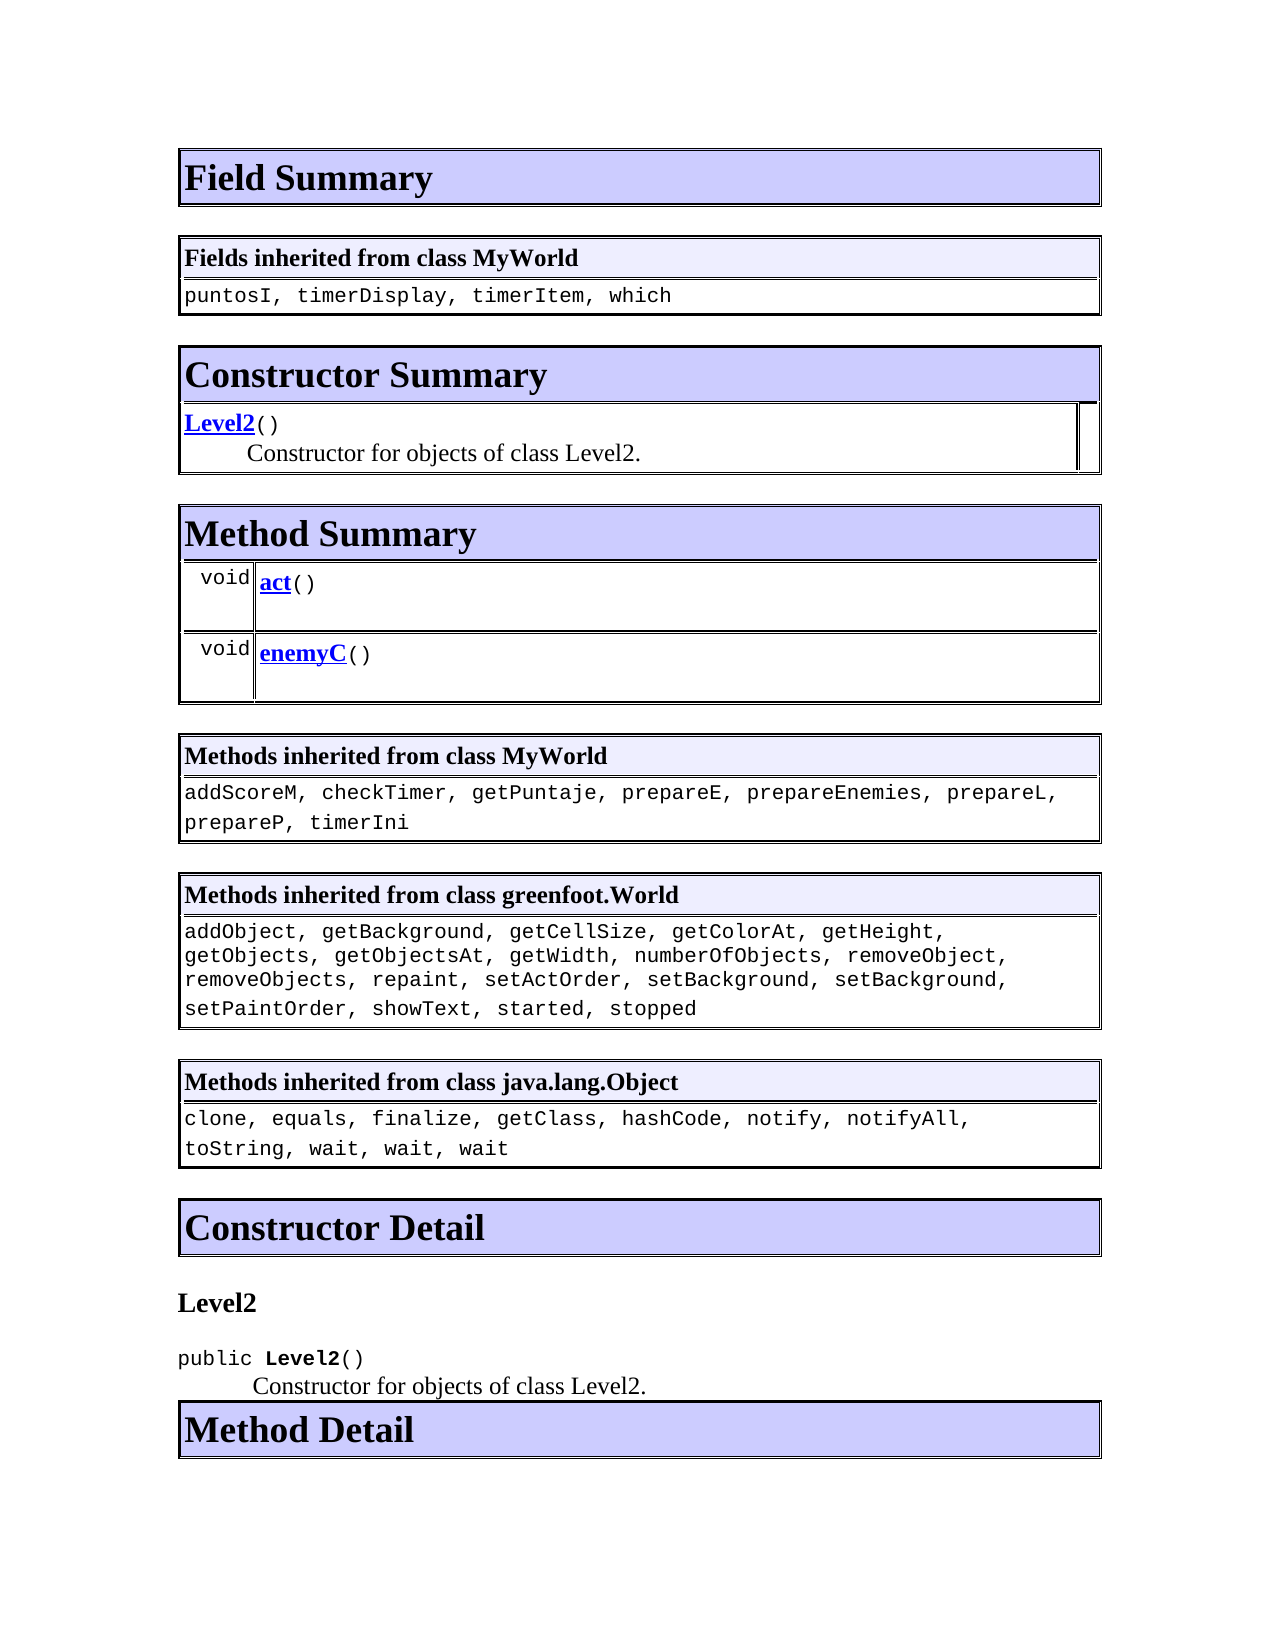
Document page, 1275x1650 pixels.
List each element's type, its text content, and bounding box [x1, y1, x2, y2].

table_header Methods inherited from class MyWorld [181, 737, 1099, 774]
table_header Method Summary [181, 507, 1099, 559]
table_cell [1078, 401, 1100, 472]
table_cell Level2() Constructor for objects of class Level2. [180, 401, 1078, 472]
table_header Constructor Detail [181, 1201, 1099, 1254]
table_header Fields inherited from class MyWorld [181, 239, 1099, 277]
table_cell clone, equals, finalize, getClass, hashCode, notify, notifyAll, toString, wait, wait, wait [181, 1100, 1099, 1166]
table_header Methods inherited from class java.lang.Object [181, 1062, 1099, 1100]
table_cell act() [256, 559, 1099, 630]
table_cell puntosI, timerDisplay, timerItem, which [180, 277, 1100, 313]
table_cell addScoreM, checkTimer, getPuntaje, prepareE, prepareEnemies, prepareL, prepareP, timerIni [181, 775, 1099, 840]
table_cell enemyC() [255, 630, 1099, 701]
table_header Methods inherited from class greenfoot.World [181, 876, 1099, 914]
table_cell void [181, 630, 255, 701]
text Constructor for objects of class Level2. [252, 1371, 1098, 1400]
table_cell addObject, getBackground, getCellSize, getColorAt, getHeight, getObjects, getObjectsAt, getWidth, numberOfObjects, removeObject, removeObjects, repaint, setActOrder, setBackground, setBackground, setPaintOrder, showText, started, stopped [180, 914, 1100, 1027]
table_header Field Summary [181, 151, 1099, 203]
table_cell void [181, 559, 253, 630]
table_header Constructor Summary [181, 348, 1099, 401]
text Level2 [177, 1286, 1098, 1318]
table_header Method Detail [181, 1403, 1099, 1456]
text public Level2() [177, 1348, 1098, 1371]
